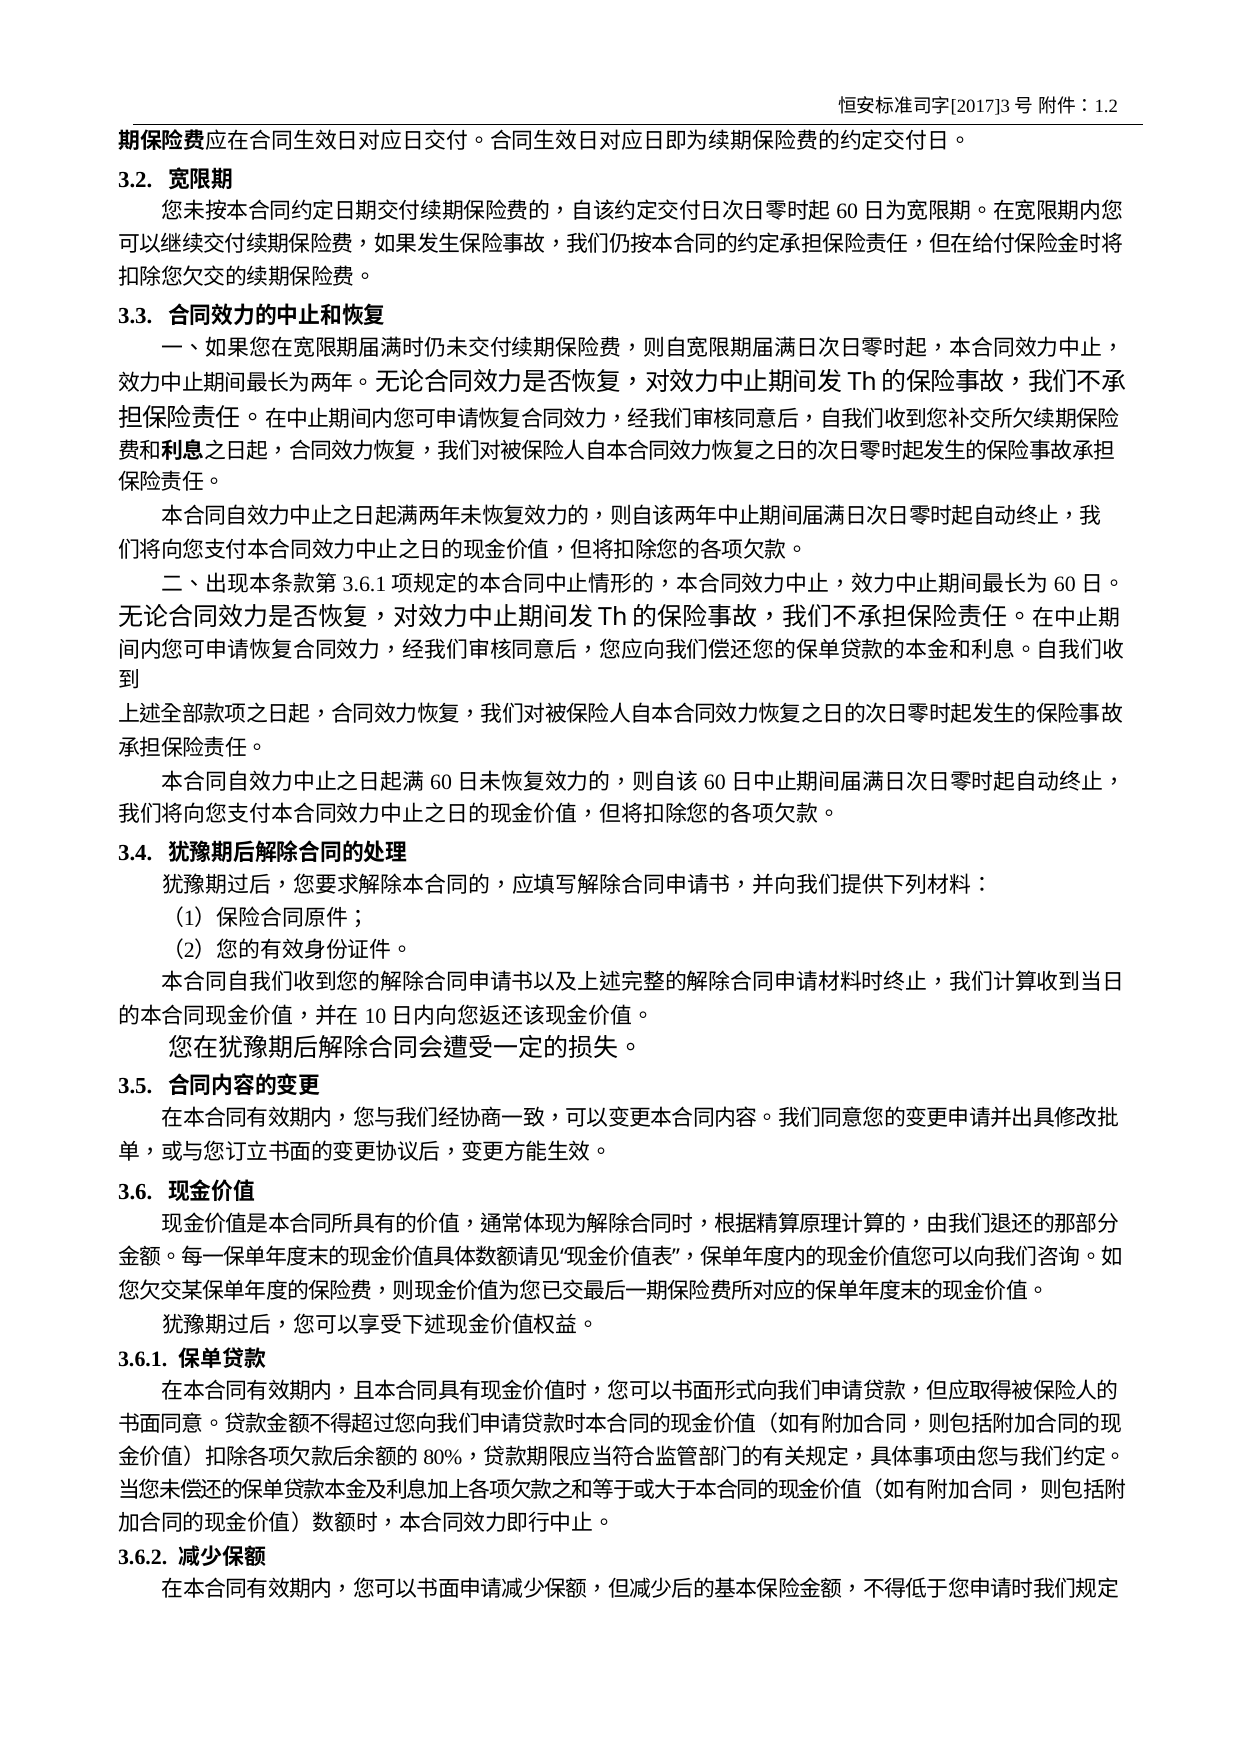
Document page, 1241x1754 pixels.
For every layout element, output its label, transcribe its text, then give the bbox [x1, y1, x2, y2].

subtitle 减少保额 [118, 1541, 1144, 1571]
subtitle 合同效力的中止和恢复 [118, 299, 1144, 331]
text 犹豫期过后，您要求解除本合同的，应填写解除合同申请书，并向我们提供下列材料： [162, 869, 1144, 898]
text 上述全部款项之日起，合同效力恢复，我们对被保险人自本合同效力恢复之日的次日零时起发生的保险事故承担保险责任。 [118, 698, 1123, 761]
subtitle 现金价值 [118, 1174, 1144, 1206]
text （2）您的有效身份证件。 [162, 934, 1144, 964]
text 本合同自效力中止之日起满 60 日未恢复效力的，则自该 60 日中止期间届满日次日零时起自动终止， 我们将向您支付本合同效力中止之日的现金价值，但将扣除您的各项欠款。 [118, 766, 1138, 827]
text 本合同自效力中止之日起满两年未恢复效力的，则自该两年中止期间届满日次日零时起自动终止，我们将向您支付本合同效力中止之日的现金价值，但将扣除您的各项欠款。 [118, 500, 1123, 563]
text 一、如果您在宽限期届满时仍未交付续期保险费，则自宽限期届满日次日零时起，本合同效力中止， 效力中止期间最长为两年。无论合同效力是否恢复，对效力中止期间发Th的保险事故，我们不承担保险责任。在中止期间内您可申请恢复合同效力，经我们审核同意后，自我们收到您补交所欠续期保险费和利息之日起，合同效力恢复，我们对被保险人自本合同效力恢复之日的次日零时起发生的保险事故承担保险责任。 [118, 332, 1133, 496]
text 您未按本合同约定日期交付续期保险费的，自该约定交付日次日零时起 60 日为宽限期。在宽限期内您可以继续交付续期保险费，如果发生保险事故，我们仍按本合同的约定承担保险责任，但在给付保险金时将扣除您欠交的续期保险费。 [118, 195, 1123, 291]
subtitle 保单贷款 [118, 1343, 1144, 1373]
subtitle 合同内容的变更 [118, 1069, 1144, 1100]
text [118, 1573, 1123, 1603]
subtitle 宽限期 [118, 162, 1144, 194]
text 您在犹豫期后解除合同会遭受一定的损失。 [168, 1033, 1144, 1062]
text 在本合同有效期内，且本合同具有现金价值时，您可以书面形式向我们申请贷款，但应取得被保险人的书面同意。贷款金额不得超过您向我们申请贷款时本合同的现金价值（如有附加合同，则包括附加合同的现金价值）扣除各项欠款后余额的 80%，贷款期限应当符合监管部门的有关规定，具体事项由您与我们约定。当您未偿还的保单贷款本金及利息加上各项欠款之和等于或大于本合同的现金价值（如有附加合同， 则包括附加合同的现金价值）数额时，本合同效力即行中止。 [118, 1375, 1134, 1537]
text 本合同自我们收到您的解除合同申请书以及上述完整的解除合同申请材料时终止，我们计算收到当日的本合同现金价值，并在 10 日内向您返还该现金价值。 [118, 966, 1125, 1030]
text 犹豫期过后，您可以享受下述现金价值权益。 [162, 1309, 1144, 1339]
text 二、出现本条款第 3.6.1 项规定的本合同中止情形的，本合同效力中止，效力中止期间最长为 60 日。无论合同效力是否恢复，对效力中止期间发Th的保险事故，我们不承担保险责任。在中止期间内您可申请恢复合同效力，经我们审核同意后，您应向我们偿还您的保单贷款的本金和利息。自我们收到 [118, 568, 1135, 694]
text 在本合同有效期内，您与我们经协商一致，可以变更本合同内容。我们同意您的变更申请并出具修改批单，或与您订立书面的变更协议后，变更方能生效。 [118, 1102, 1123, 1166]
subtitle 犹豫期后解除合同的处理 [118, 836, 1144, 867]
text （1）保险合同原件； [162, 902, 1144, 932]
text 期保险费应在合同生效日对应日交付。合同生效日对应日即为续期保险费的约定交付日。 [118, 124, 1144, 154]
text 现金价值是本合同所具有的价值，通常体现为解除合同时，根据精算原理计算的，由我们退还的那部分金额。每一保单年度末的现金价值具体数额请见“现金价值表”，保单年度内的现金价值您可以向我们咨询。如您欠交某保单年度的保险费，则现金价值为您已交最后一期保险费所对应的保单年度末的现金价值。 [118, 1207, 1123, 1304]
